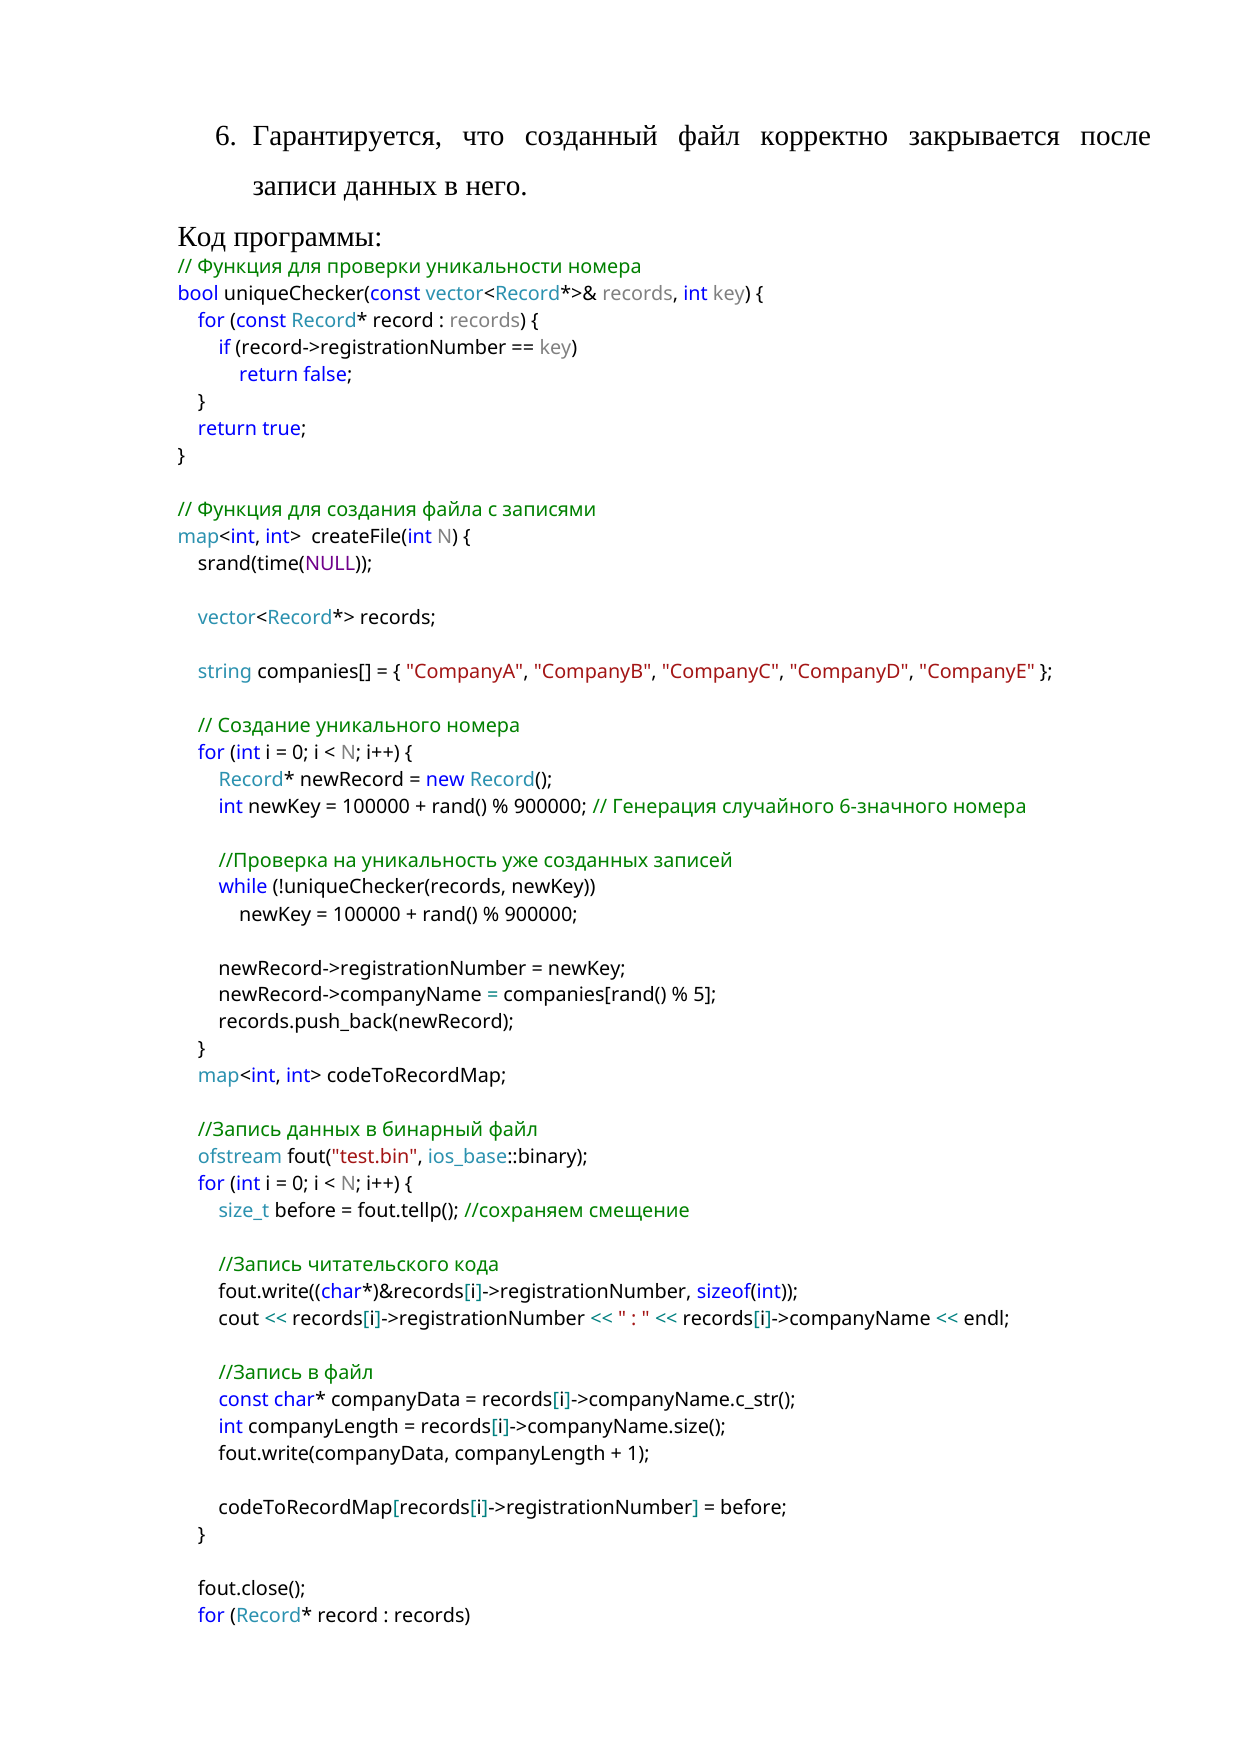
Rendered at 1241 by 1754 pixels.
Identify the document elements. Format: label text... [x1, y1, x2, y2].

text } [177, 387, 1152, 414]
text //Проверка на уникальность уже созданных записей [177, 846, 1152, 873]
text // Функция для создания файла с записями [177, 495, 1152, 522]
text if (record->registrationNumber == key) [177, 333, 1152, 360]
text for (int i = 0; i < N; i++) { [177, 1169, 1152, 1197]
text bool uniqueChecker(const vector<Record*>& records, int key) { [177, 279, 1152, 306]
text for (int i = 0; i < N; i++) { [177, 738, 1152, 765]
text Record* newRecord = new Record(); [177, 765, 1152, 792]
text newRecord->registrationNumber = newKey; [177, 954, 1152, 981]
text int companyLength = records[i]->companyName.size(); [177, 1412, 1152, 1439]
text // Функция для проверки уникальности номера [177, 252, 1152, 279]
text vector<Record*> records; [177, 603, 1152, 630]
text newRecord->companyName = companies[rand() % 5]; [177, 981, 1152, 1008]
text map<int, int> createFile(int N) { [177, 522, 1152, 549]
text srand(time(NULL)); [177, 549, 1152, 576]
text fout.close(); [177, 1574, 1152, 1601]
text size_t before = fout.tellp(); //сохраняем смещение [177, 1197, 1152, 1223]
text Код программы: [177, 219, 1152, 252]
text return false; [177, 360, 1152, 387]
text //Запись данных в бинарный файл [177, 1116, 1152, 1143]
text newKey = 100000 + rand() % 900000; [177, 900, 1152, 927]
text for (const Record* record : records) { [177, 306, 1152, 333]
text ofstream fout("test.bin", ios_base::binary); [177, 1143, 1152, 1169]
text string companies[] = { "CompanyA", "CompanyB", "CompanyC", "CompanyD", "CompanyE" }; [177, 657, 1152, 684]
text fout.write((char*)&records[i]->registrationNumber, sizeof(int)); [177, 1277, 1152, 1304]
text } [177, 1035, 1152, 1062]
text } [177, 1520, 1152, 1547]
list Гарантируется, что созданный файл корректно закрывается после записи данных в него. [215, 118, 1152, 202]
text cout << records[i]->registrationNumber << " : " << records[i]->companyName << endl; [177, 1304, 1152, 1331]
text int newKey = 100000 + rand() % 900000; // Генерация случайного 6-значного номера [177, 792, 1152, 819]
text } [177, 441, 1152, 468]
text //Запись читательского кода [177, 1251, 1152, 1277]
text for (Record* record : records) [177, 1601, 1152, 1628]
text // Создание уникального номера [177, 711, 1152, 738]
text map<int, int> codeToRecordMap; [177, 1062, 1152, 1089]
text while (!uniqueChecker(records, newKey)) [177, 873, 1152, 900]
text codeToRecordMap[records[i]->registrationNumber] = before; [177, 1493, 1152, 1520]
text records.push_back(newRecord); [177, 1008, 1152, 1035]
text const char* companyData = records[i]->companyName.c_str(); [177, 1385, 1152, 1412]
text fout.write(companyData, companyLength + 1); [177, 1439, 1152, 1466]
text //Запись в файл [177, 1358, 1152, 1385]
text return true; [177, 414, 1152, 441]
